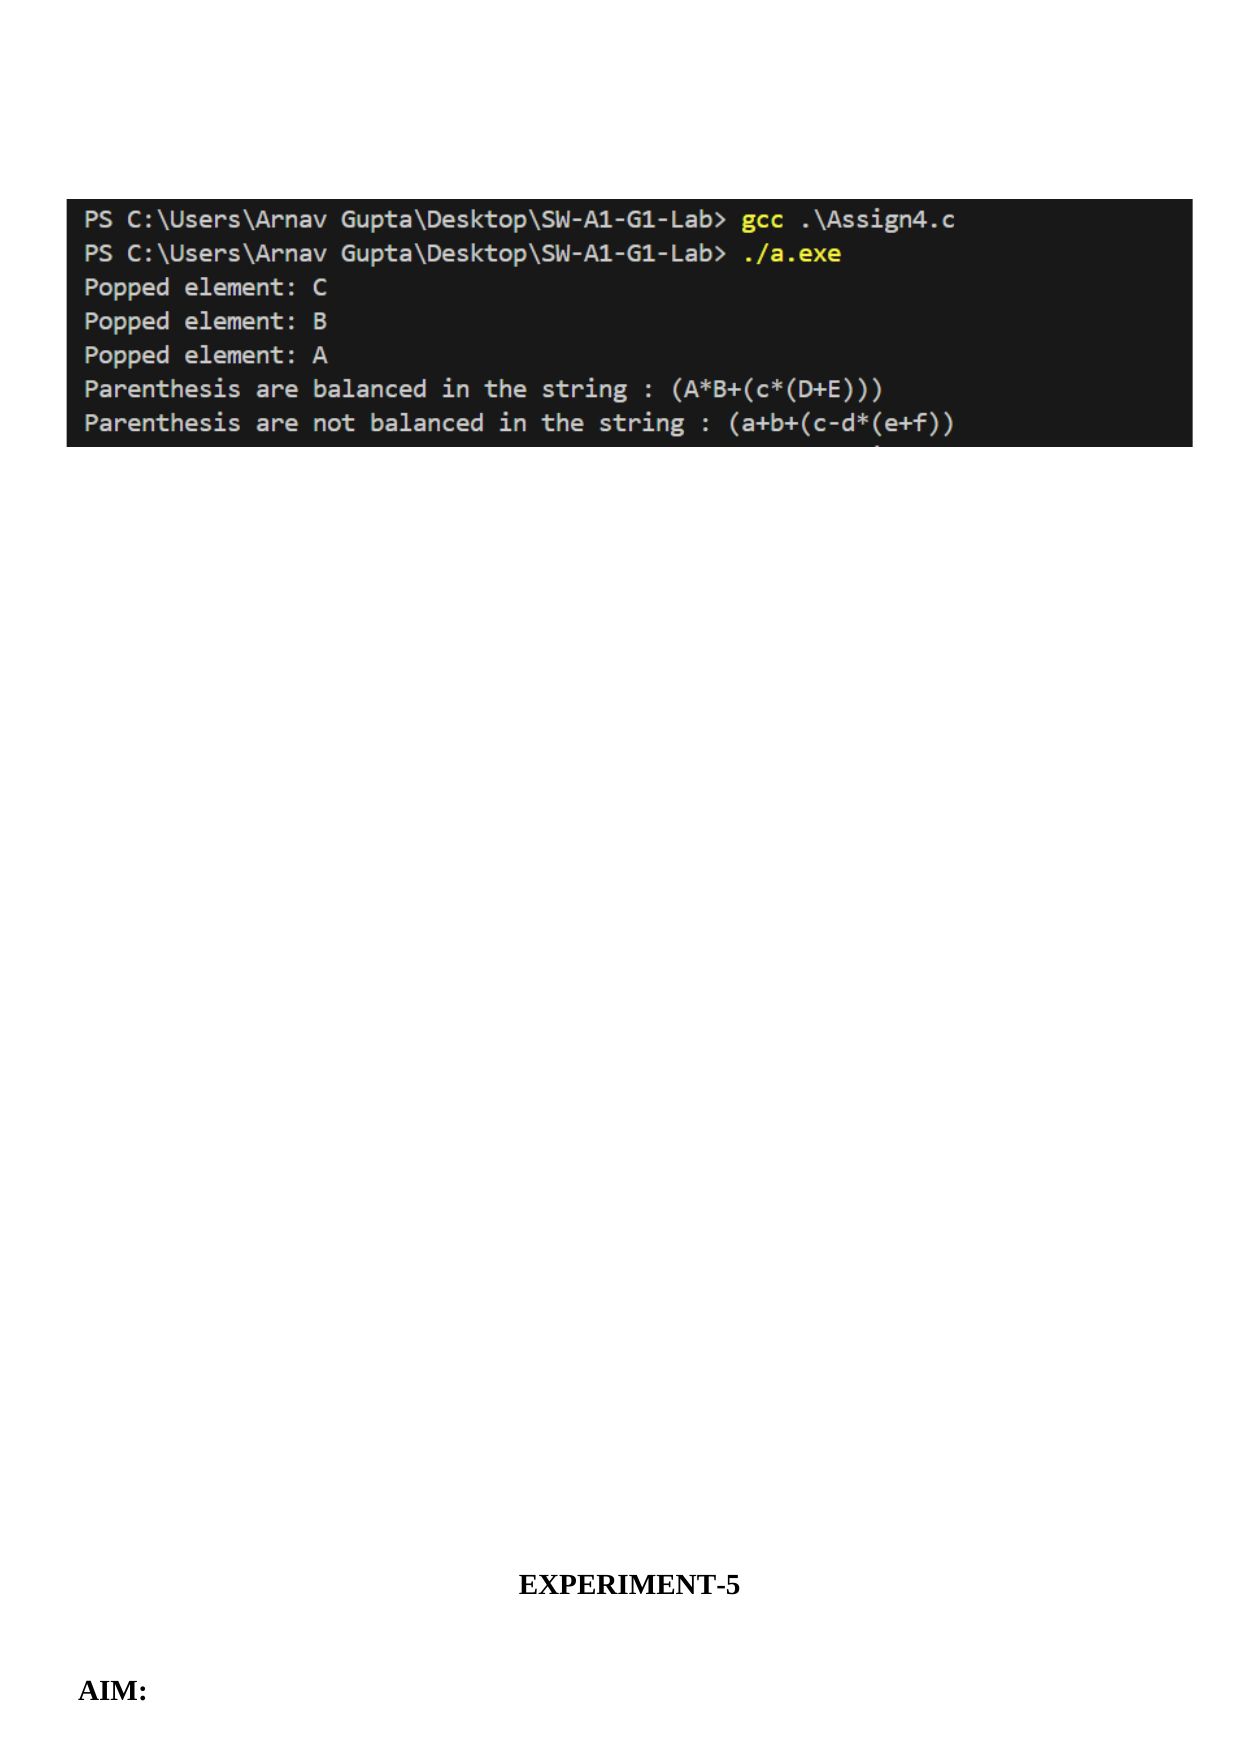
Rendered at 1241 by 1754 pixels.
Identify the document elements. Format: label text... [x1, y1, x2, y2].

picture [66, 199, 1193, 447]
text AIM: [78, 1673, 1182, 1706]
text EXPERIMENT-5 [67, 1567, 1192, 1601]
